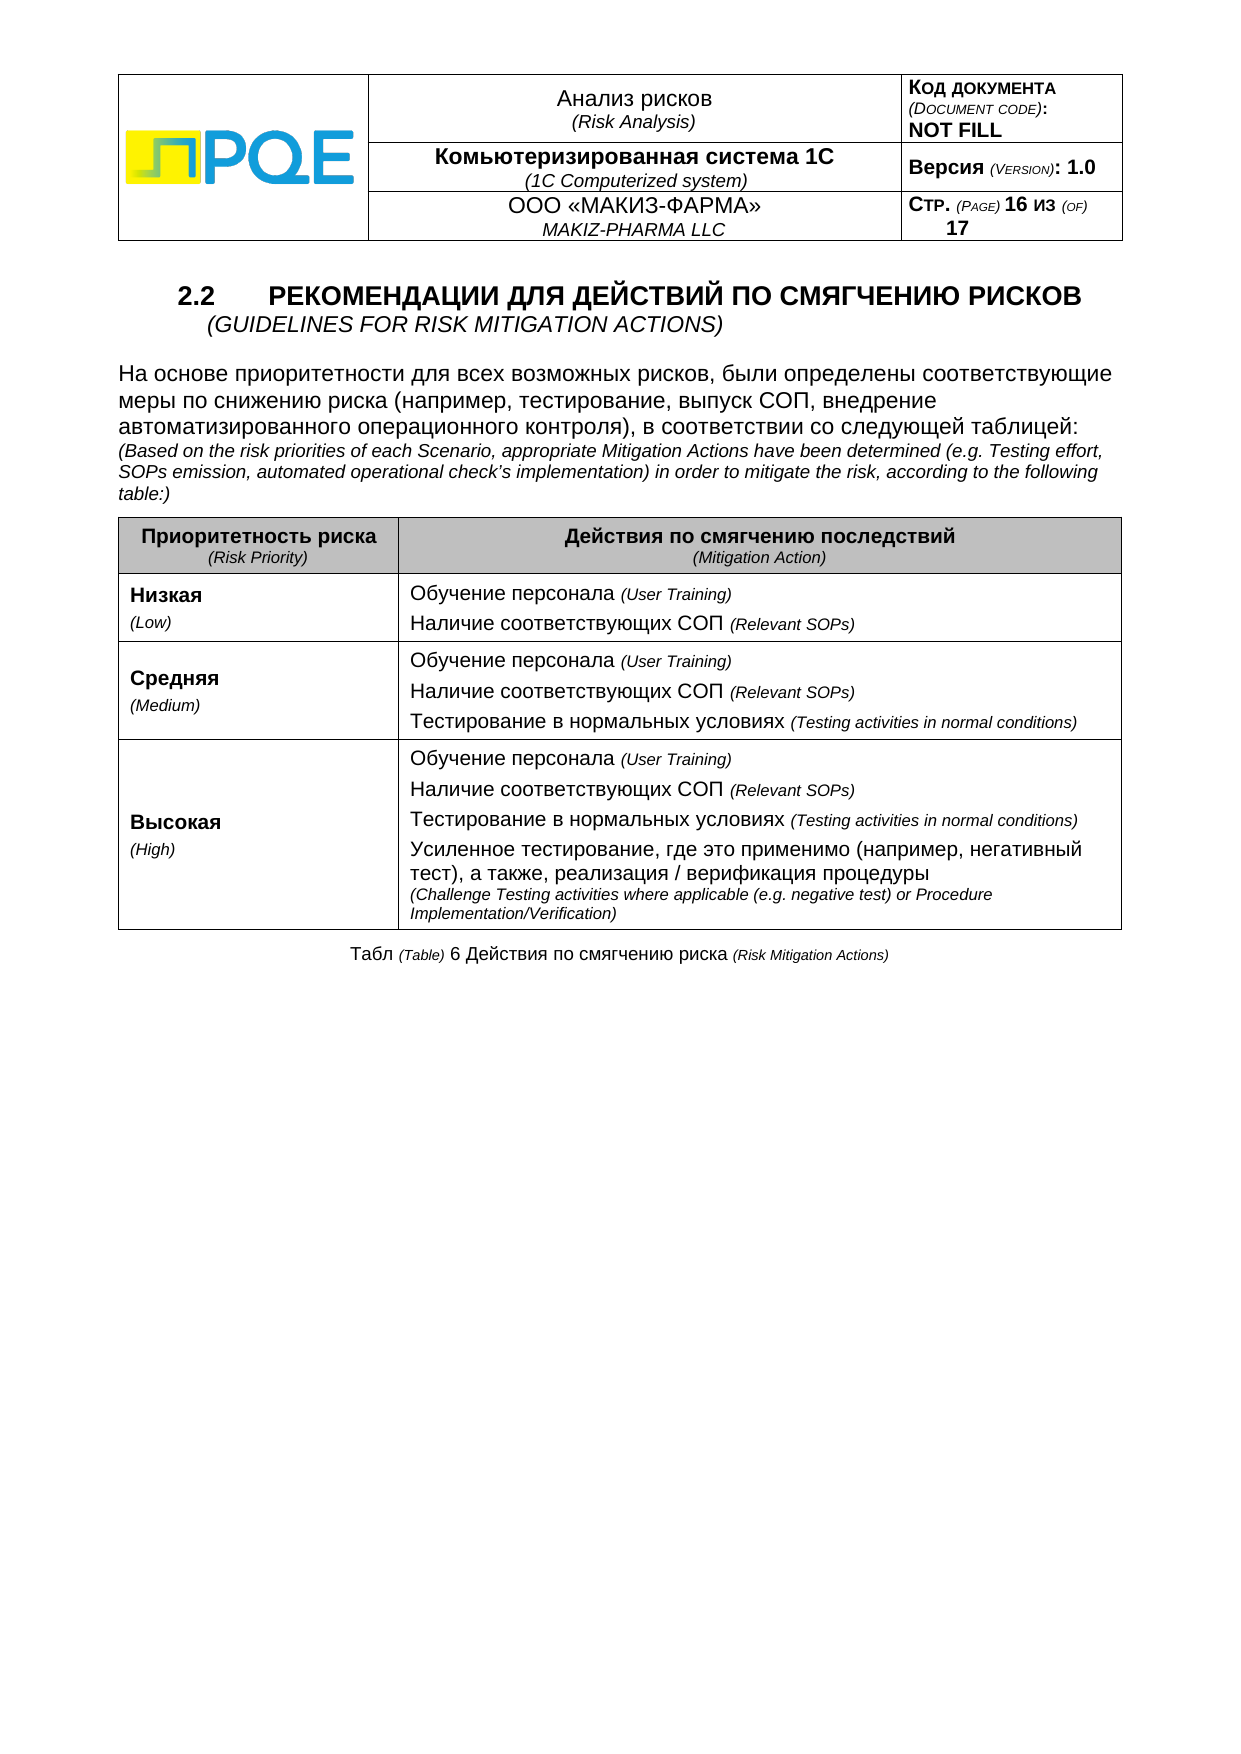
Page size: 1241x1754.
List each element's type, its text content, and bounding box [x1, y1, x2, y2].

table_cell Высокая (High) [119, 740, 398, 929]
table_cell Обучение персонала (User Training) Наличие соответствующих СОП (Relevant SOPs) Тестирование в нормальных условиях (Testing activities in normal conditions) Усиленное тестирование, где это применимо (например, негативный тест), а также, реализация / верификация процедуры (Challenge Testing activities where applicable (e.g. negative test) or Procedure Implementation/Verification) [399, 740, 1121, 929]
table_cell Обучение персонала (User Training) Наличие соответствующих СОП (Relevant SOPs) [399, 574, 1121, 641]
table_cell Низкая (Low) [119, 574, 398, 641]
text Табл (Table) 6 Действия по смягчению риска (Risk Mitigation Actions) [118, 943, 1122, 964]
table_header Приоритетность риска (Risk Priority) [119, 518, 398, 573]
text РЕКОМЕНДАЦИИ ДЛЯ ДЕЙСТВИЙ ПО СМЯГЧЕНИЮ РИСКОВ (GUIDELINES FOR RISK MITIGATION ACTIONS) [177, 280, 1122, 337]
table_cell Обучение персонала (User Training) Наличие соответствующих СОП (Relevant SOPs) Тестирование в нормальных условиях (Testing activities in normal conditions) [399, 642, 1121, 739]
picture [125, 125, 361, 190]
text На основе приоритетности для всех возможных рисков, были определены соответствующие меры по снижению риска (например, тестирование, выпуск СОП, внедрение автоматизированного операционного контроля), в соответствии со следующей таблицей: (Based on the risk priorities of each Scenario, appropriate Mitigation Actions have been determined (e.g. Testing effort, SOPs emission, automated operational check’s implementation) in order to mitigate the risk, according to the following table:) [118, 360, 1122, 504]
table_header Действия по смягчению последствий (Mitigation Action) [399, 518, 1121, 573]
table_cell Средняя (Medium) [119, 642, 398, 739]
